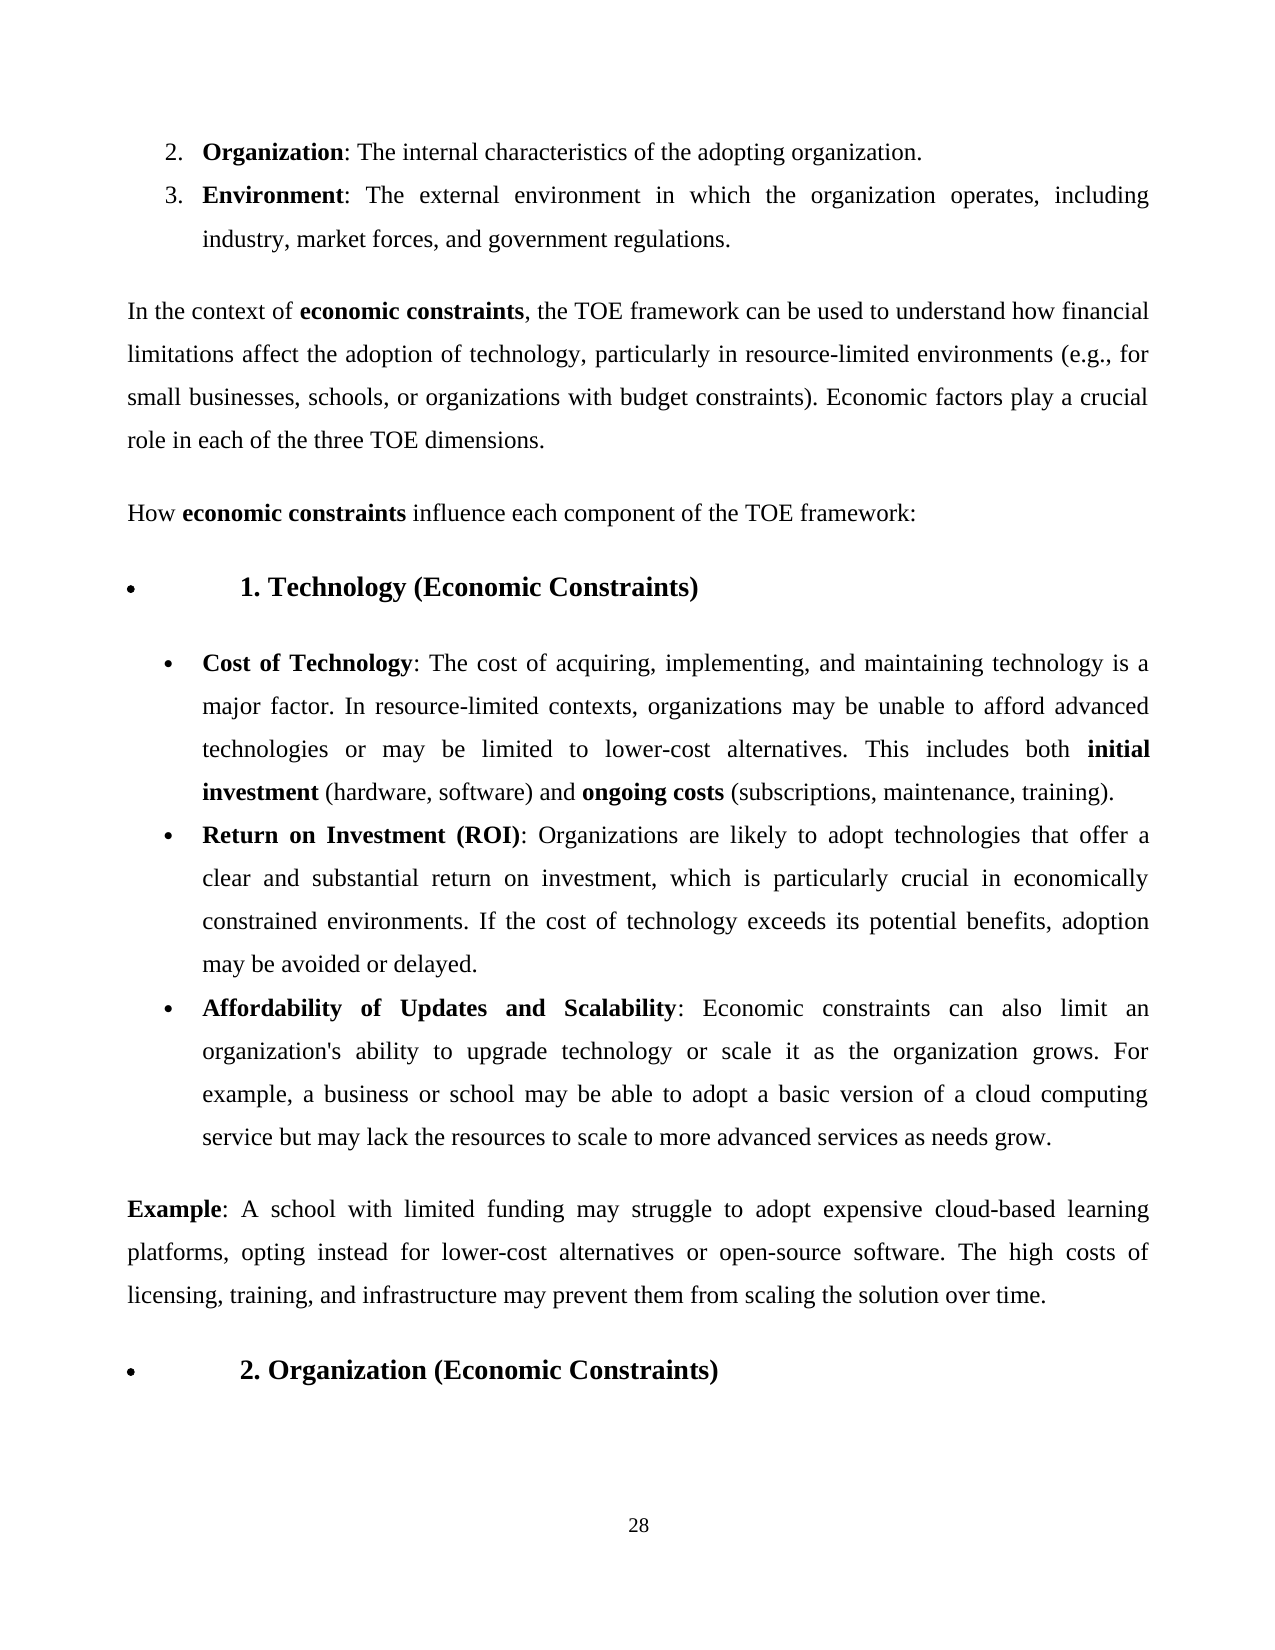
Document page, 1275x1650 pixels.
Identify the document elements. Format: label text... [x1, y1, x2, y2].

list 1. Technology (Economic Constraints) [127, 570, 1150, 602]
list Environment: The external environment in which the organization operates, including industry, market forces, and government regulations. [164, 181, 1150, 252]
text In the context of economic constraints, the TOE framework can be used to understand how financial limitations affect the adoption of technology, particularly in resource-limited environments (e.g., for small businesses, schools, or organizations with budget constraints). Economic factors play a crucial role in each of the three TOE dimensions. [127, 296, 1150, 454]
list Organization: The internal characteristics of the adopting organization. [164, 137, 1150, 166]
list Return on Investment (ROI): Organizations are likely to adopt technologies that offer a clear and substantial return on investment, which is particularly crucial in economically constrained environments. If the cost of technology exceeds its potential benefits, adoption may be avoided or delayed. [164, 820, 1150, 978]
text How economic constraints influence each component of the TOE framework: [127, 498, 1150, 526]
text Example: A school with limited funding may struggle to adopt expensive cloud-based learning platforms, opting instead for lower-cost alternatives or open-source software. The high costs of licensing, training, and infrastructure may prevent them from scaling the solution over time. [127, 1194, 1150, 1309]
list 2. Organization (Economic Constraints) [127, 1353, 1150, 1385]
list Cost of Technology: The cost of acquiring, implementing, and maintaining technology is a major factor. In resource-limited contexts, organizations may be unable to afford advanced technologies or may be limited to lower-cost alternatives. This includes both initial investment (hardware, software) and ongoing costs (subscriptions, maintenance, training). [164, 648, 1150, 806]
list Affordability of Updates and Scalability: Economic constraints can also limit an organization's ability to upgrade technology or scale it as the organization grows. For example, a business or school may be able to adopt a basic version of a cloud computing service but may lack the resources to scale to more advanced services as needs grow. [164, 993, 1150, 1151]
